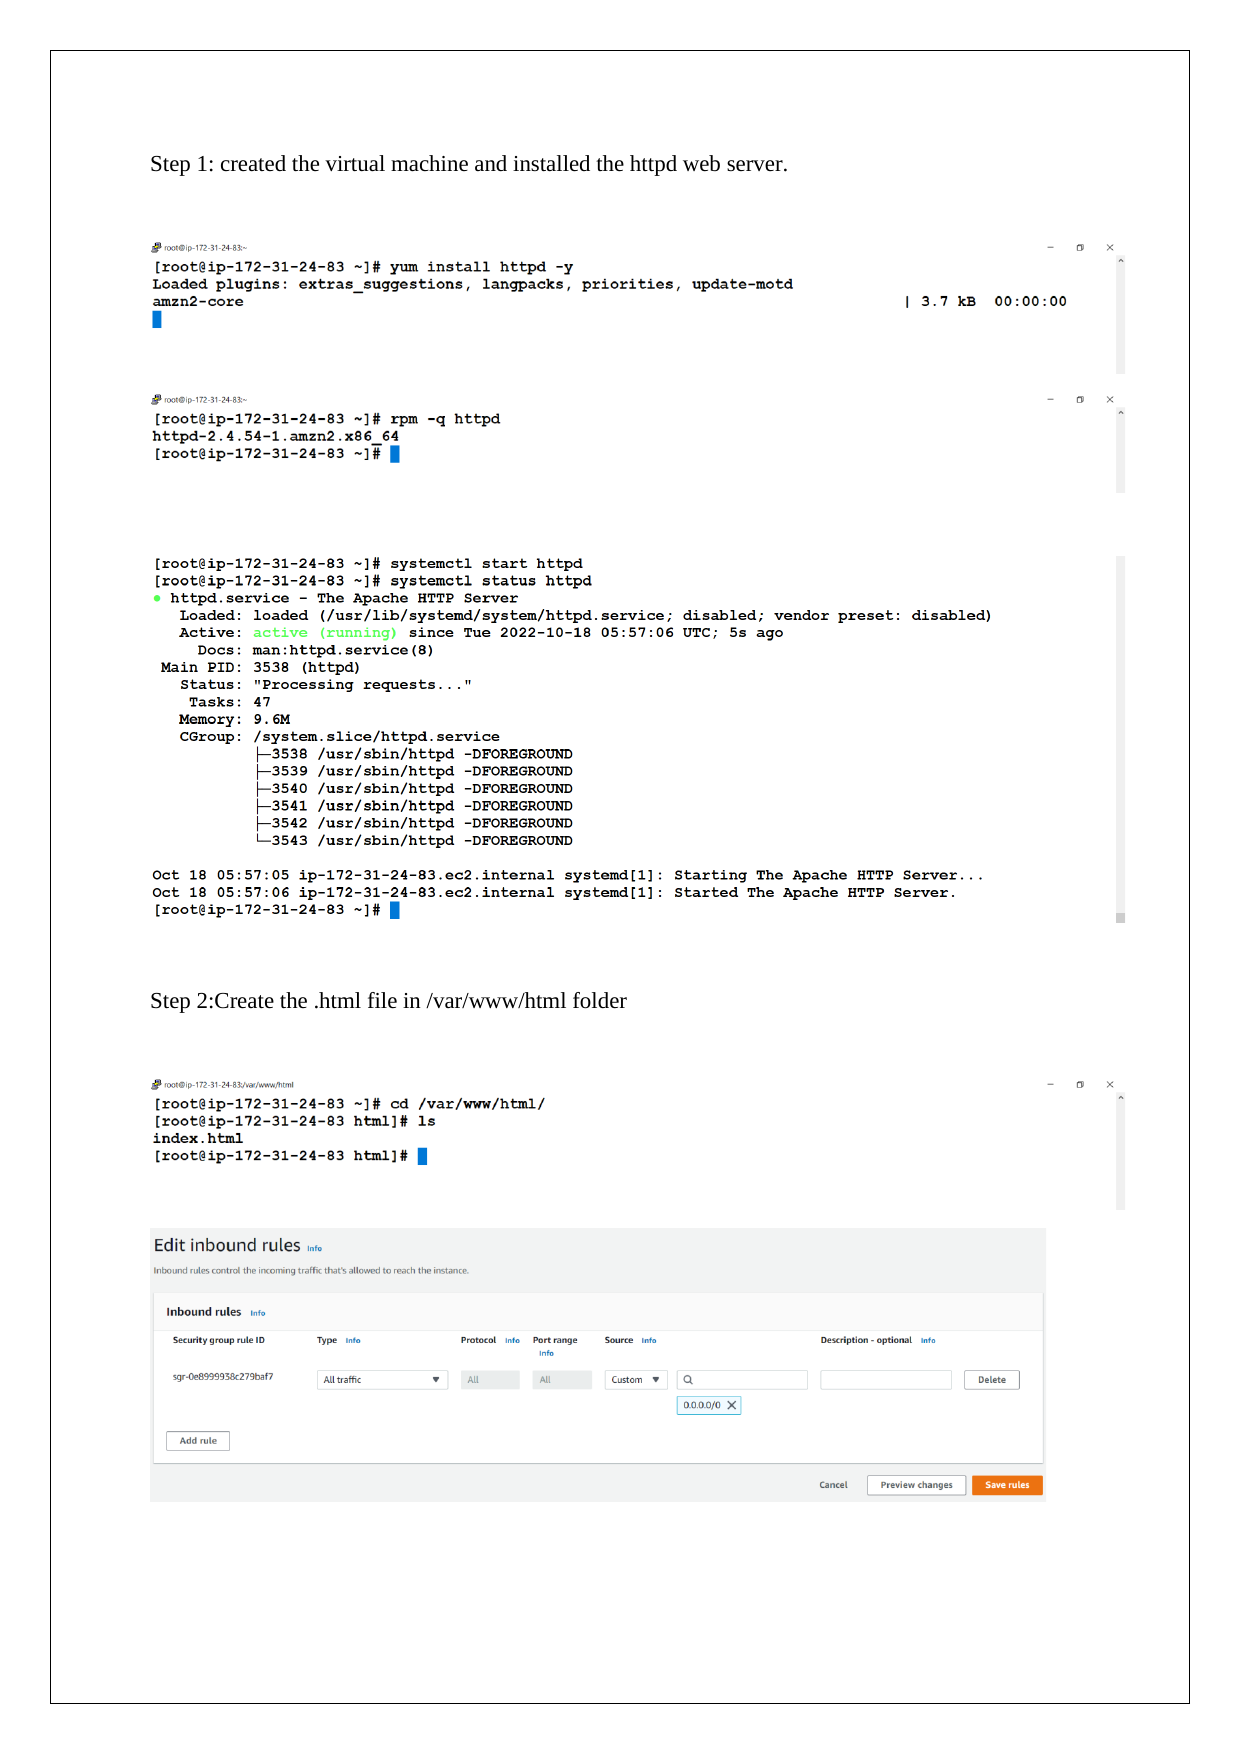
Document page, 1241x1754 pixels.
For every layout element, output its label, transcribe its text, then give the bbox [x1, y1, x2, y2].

picture [150, 240, 1125, 374]
picture [150, 392, 1125, 493]
picture [150, 1228, 1047, 1502]
text Step 2:Create the .html file in /var/www/html folder [150, 987, 1090, 1013]
picture [150, 1077, 1125, 1210]
text Step 1: created the virtual machine and installed the httpd web server. [150, 150, 1090, 176]
picture [150, 556, 1125, 923]
